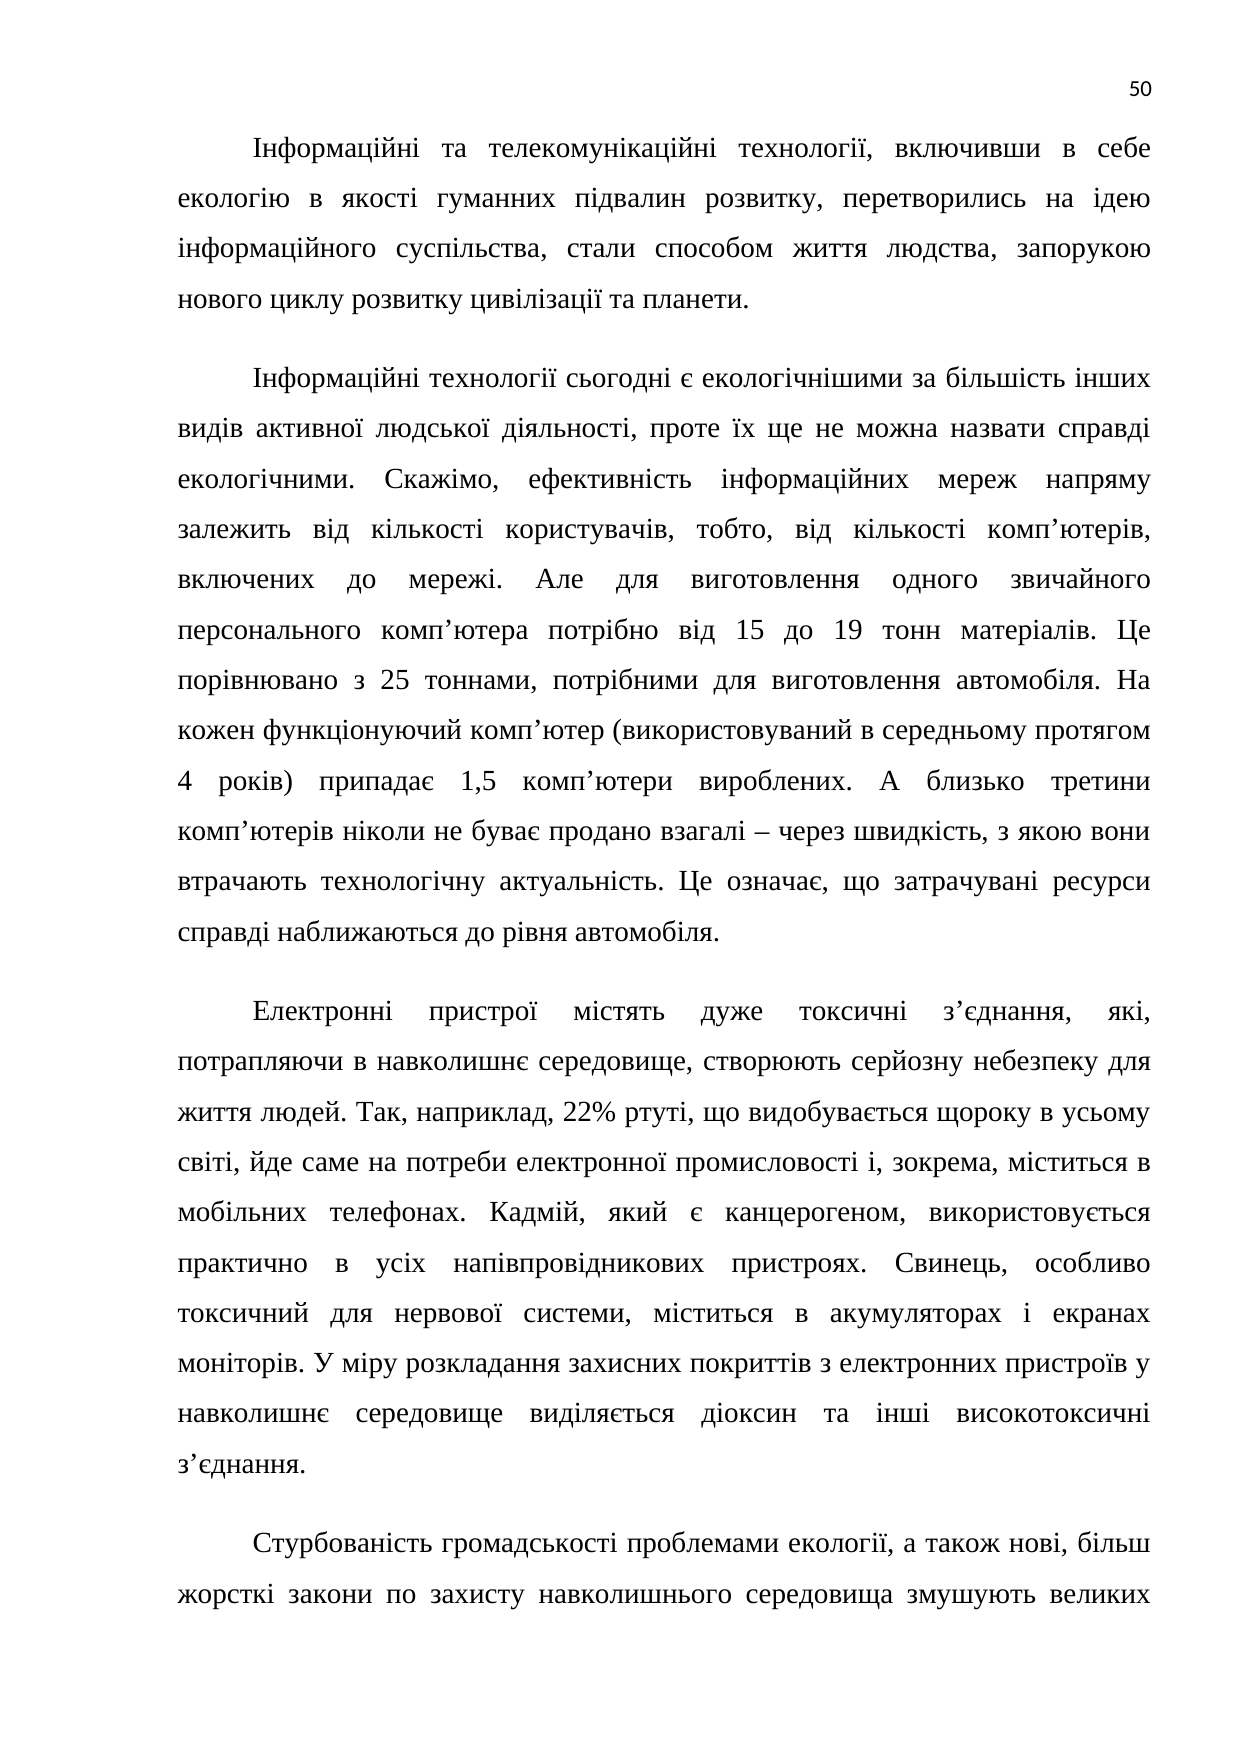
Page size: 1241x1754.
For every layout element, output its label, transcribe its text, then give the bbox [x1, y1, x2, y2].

text Інформаційні технології сьогодні є екологічнішими за більшість інших видів активної людської діяльності, проте їх ще не можна назвати справді екологічними. Скажімо, ефективність інформаційних мереж напряму залежить від кількості користувачів, тобто, від кількості комп’ютерів, включених до мережі. Але для виготовлення одного звичайного персонального комп’ютера потрібно від 15 до 19 тонн матеріалів. Це порівнювано з 25 тоннами, потрібними для виготовлення автомобіля. На кожен функціонуючий комп’ютер (використовуваний в середньому протягом 4 років) припадає 1,5 комп’ютери вироблених. А близько третини комп’ютерів ніколи не буває продано взагалі – через швидкість, з якою вони втрачають технологічну актуальність. Це означає, що затрачувані ресурси справді наближаються до рівня автомобіля. [177, 360, 1152, 947]
text Електронні пристрої містять дуже токсичні з’єднання, які, потрапляючи в навколишнє середовище, створюють серйозну небезпеку для життя людей. Так, наприклад, 22% ртуті, що видобувається щороку в усьому світі, йде саме на потреби електронної промисловості і, зокрема, міститься в мобільних телефонах. Кадмій, який є канцерогеном, використовується практично в усіх напівпровідникових пристроях. Свинець, особливо токсичний для нервової системи, міститься в акумуляторах і екранах моніторів. У міру розкладання захисних покриттів з електронних пристроїв у навколишнє середовище виділяється діоксин та інші високотоксичні з’єднання. [177, 993, 1152, 1479]
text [177, 1525, 1152, 1609]
text Інформаційні та телекомунікаційні технології, включивши в себе екологію в якості гуманних підвалин розвитку, перетворились на ідею інформаційного суспільства, стали способом життя людства, запорукою нового циклу розвитку цивілізації та планети. [177, 130, 1152, 314]
